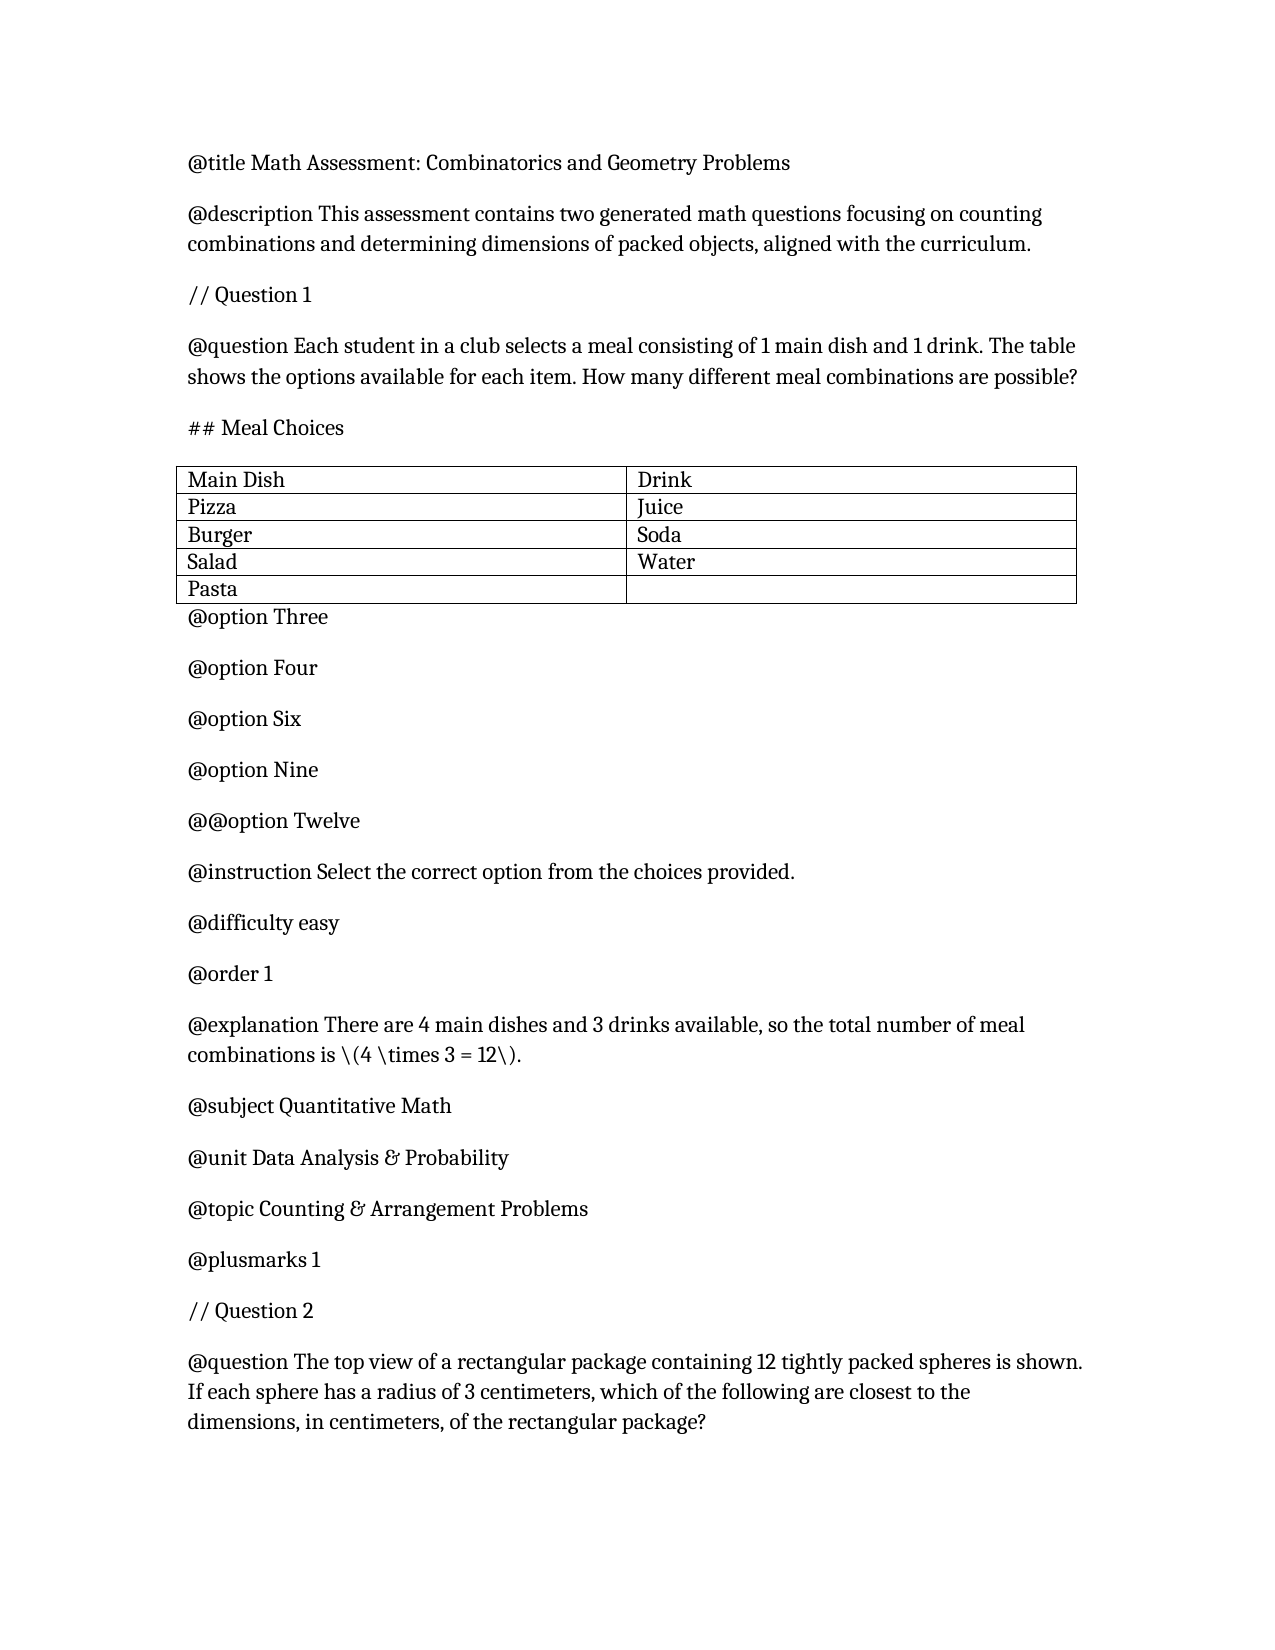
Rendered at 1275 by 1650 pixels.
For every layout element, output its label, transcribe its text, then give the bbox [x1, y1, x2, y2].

text @option Three [187, 604, 1087, 630]
text // Question 1 [187, 282, 1087, 309]
table_cell [627, 576, 1076, 603]
table_header Main Dish [177, 467, 626, 493]
text @instruction Select the correct option from the choices provided. [187, 859, 1087, 885]
table_cell Water [627, 549, 1076, 575]
text @order 1 [187, 961, 1087, 987]
text @description This assessment contains two generated math questions focusing on counting combinations and determining dimensions of packed objects, aligned with the curriculum. [187, 201, 1087, 258]
table_cell Pizza [177, 494, 626, 520]
text @topic Counting & Arrangement Problems [187, 1195, 1087, 1222]
text @question The top view of a rectangular package containing 12 tightly packed spheres is shown. If each sphere has a radius of 3 centimeters, which of the following are closest to the dimensions, in centimeters, of the rectangular package? [187, 1348, 1087, 1435]
text @@option Twelve [187, 808, 1087, 834]
table_header Drink [627, 467, 1076, 493]
text @unit Data Analysis & Probability [187, 1144, 1087, 1171]
text @explanation There are 4 main dishes and 3 drinks available, so the total number of meal combinations is \(4 \times 3 = 12\). [187, 1012, 1087, 1068]
table_cell Pasta [177, 576, 626, 603]
text @plusmarks 1 [187, 1246, 1087, 1273]
table_cell Burger [177, 521, 626, 548]
text // Question 2 [187, 1297, 1087, 1324]
text @option Six [187, 706, 1087, 732]
text @option Nine [187, 757, 1087, 783]
table_cell Juice [627, 494, 1076, 520]
table_cell Salad [177, 549, 626, 575]
text ## Meal Choices [187, 414, 1087, 441]
table_cell Soda [627, 521, 1076, 548]
text @question Each student in a club selects a meal consisting of 1 main dish and 1 drink. The table shows the options available for each item. How many different meal combinations are possible? [187, 333, 1087, 390]
text @title Math Assessment: Combinatorics and Geometry Problems [187, 150, 1087, 176]
text @option Four [187, 655, 1087, 681]
text @difficulty easy [187, 910, 1087, 936]
text @subject Quantitative Math [187, 1093, 1087, 1119]
